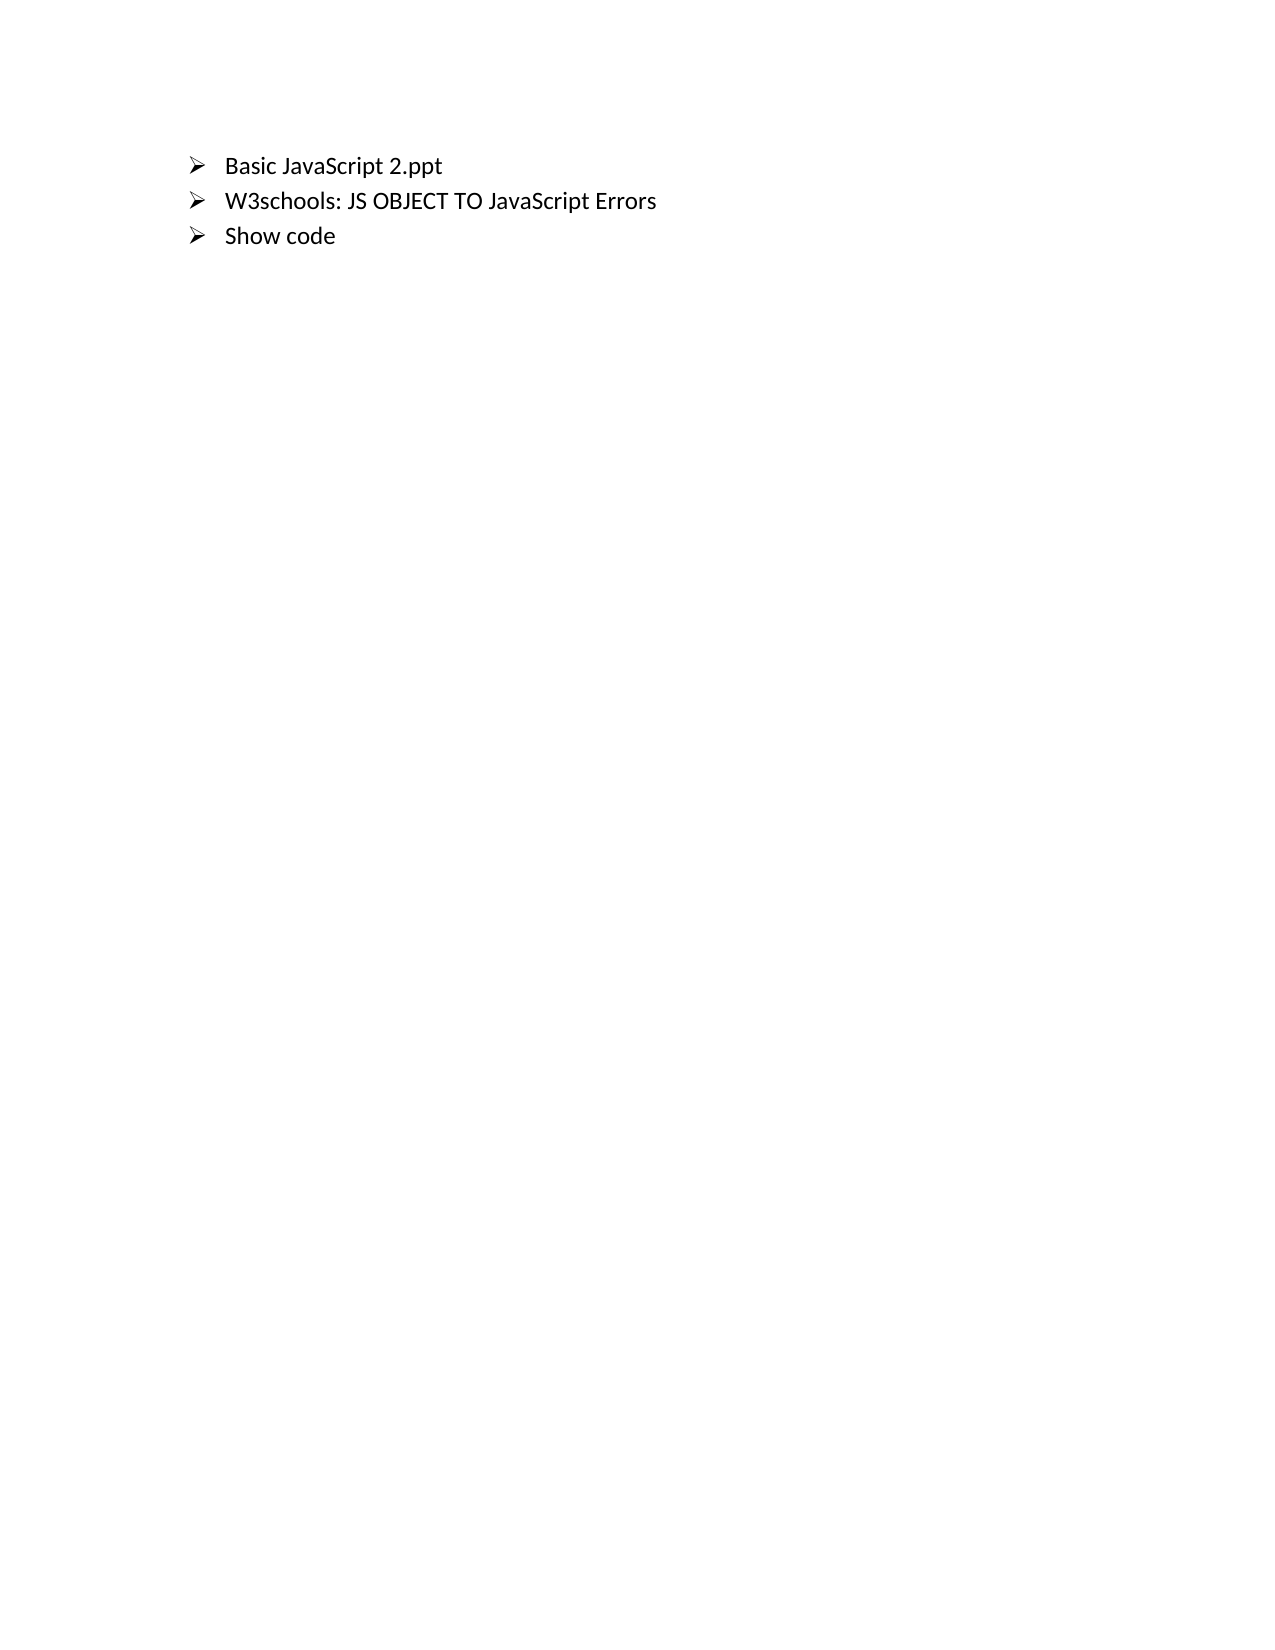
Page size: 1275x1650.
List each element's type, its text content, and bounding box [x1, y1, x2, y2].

list Basic JavaScript 2.ppt [187, 150, 1125, 181]
list W3schools: JS OBJECT TO JavaScript Errors [187, 185, 1125, 216]
list Show code [187, 220, 1125, 251]
